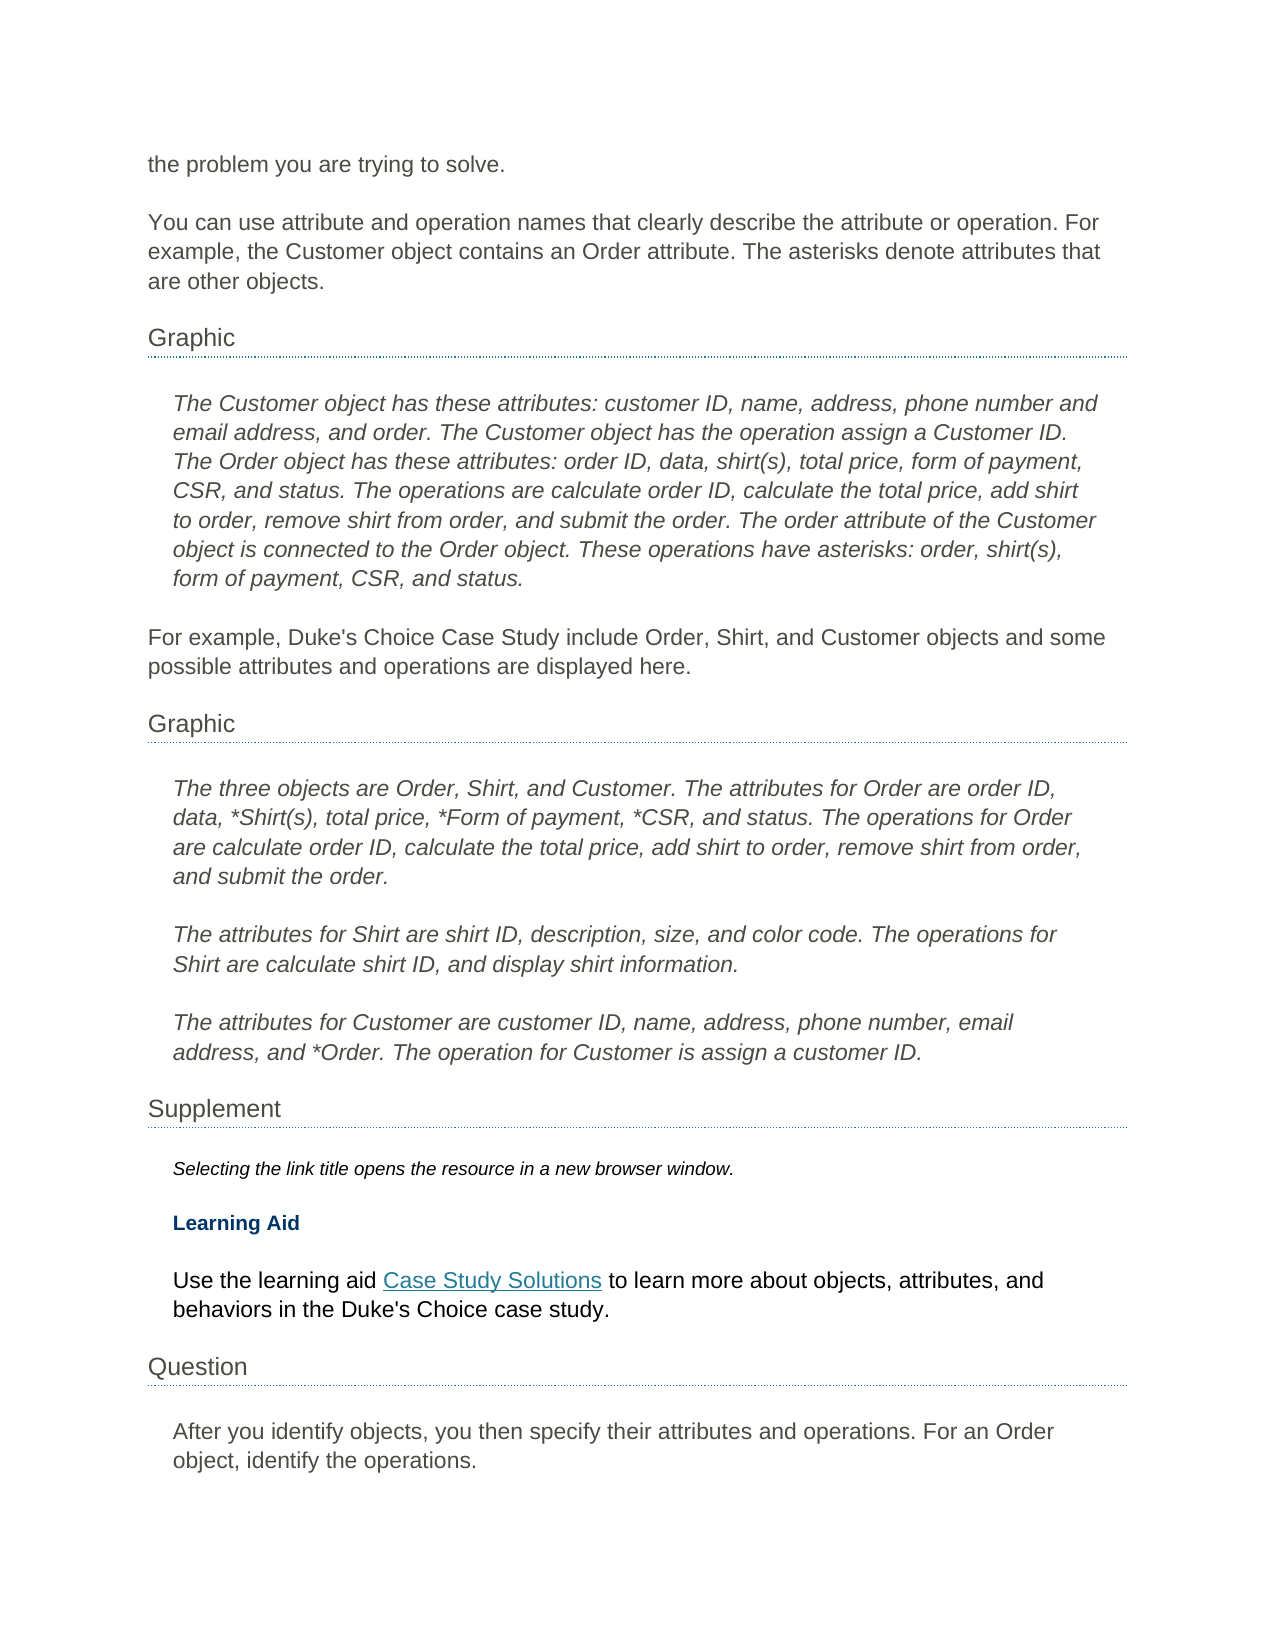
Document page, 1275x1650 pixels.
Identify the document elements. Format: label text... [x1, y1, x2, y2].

text Selecting the link title opens the resource in a new browser window. [173, 1158, 1102, 1179]
text After you identify objects, you then specify their attributes and operations. For an Order object, identify the operations. [173, 1415, 1102, 1474]
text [148, 148, 1127, 294]
text For example, Duke's Choice Case Study include Order, Shirt, and Customer objects and some possible attributes and operations are displayed here. [148, 621, 1127, 679]
text Question [148, 1352, 1127, 1386]
text Supplement [148, 1094, 1127, 1128]
text Graphic [148, 323, 1127, 358]
text The three objects are Order, Shirt, and Customer. The attributes for Order are order ID, data, *Shirt(s), total price, *Form of payment, *CSR, and status. The operations for Order are calculate order ID, calculate the total price, add shirt to order, remove shirt from order, and submit the order. The attributes for Shirt are shirt ID, description, size, and color code. The operations for Shirt are calculate shirt ID, and display shirt information. The attributes for Customer are customer ID, name, address, phone number, email address, and *Order. The operation for Customer is assign a customer ID. [173, 772, 1102, 1065]
text Learning Aid [173, 1208, 1102, 1235]
text The Customer object has these attributes: customer ID, name, address, phone number and email address, and order. The Customer object has the operation assign a Customer ID. The Order object has these attributes: order ID, data, shirt(s), total price, form of payment, CSR, and status. The operations are calculate order ID, calculate the total price, add shirt to order, remove shirt from order, and submit the order. The order attribute of the Customer object is connected to the Order object. These operations have asterisks: order, shirt(s), form of payment, CSR, and status. [173, 387, 1102, 592]
text Use the learning aid Case Study Solutions to learn more about objects, attributes, and behaviors in the Duke's Choice case study. [173, 1264, 1102, 1322]
text Graphic [148, 708, 1127, 743]
